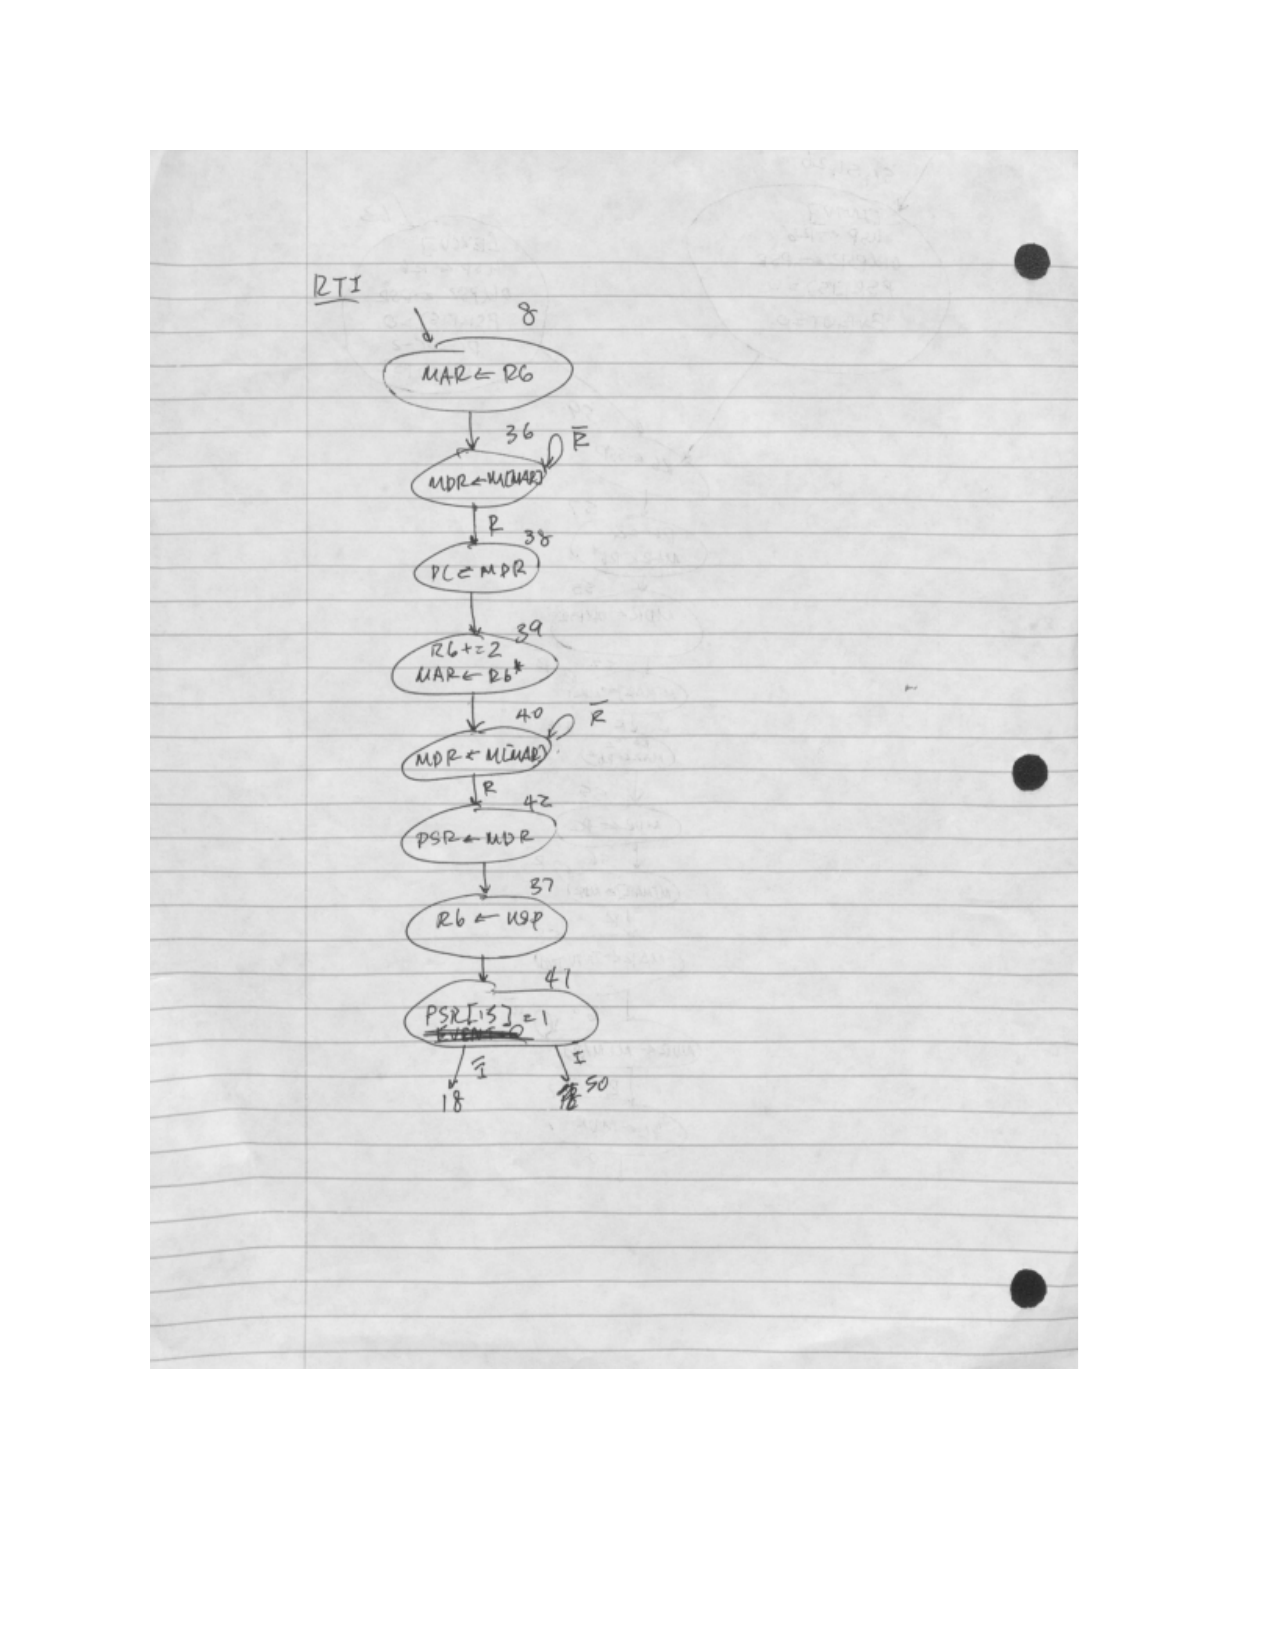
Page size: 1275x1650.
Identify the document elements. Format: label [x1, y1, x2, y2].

picture [150, 150, 1079, 1369]
